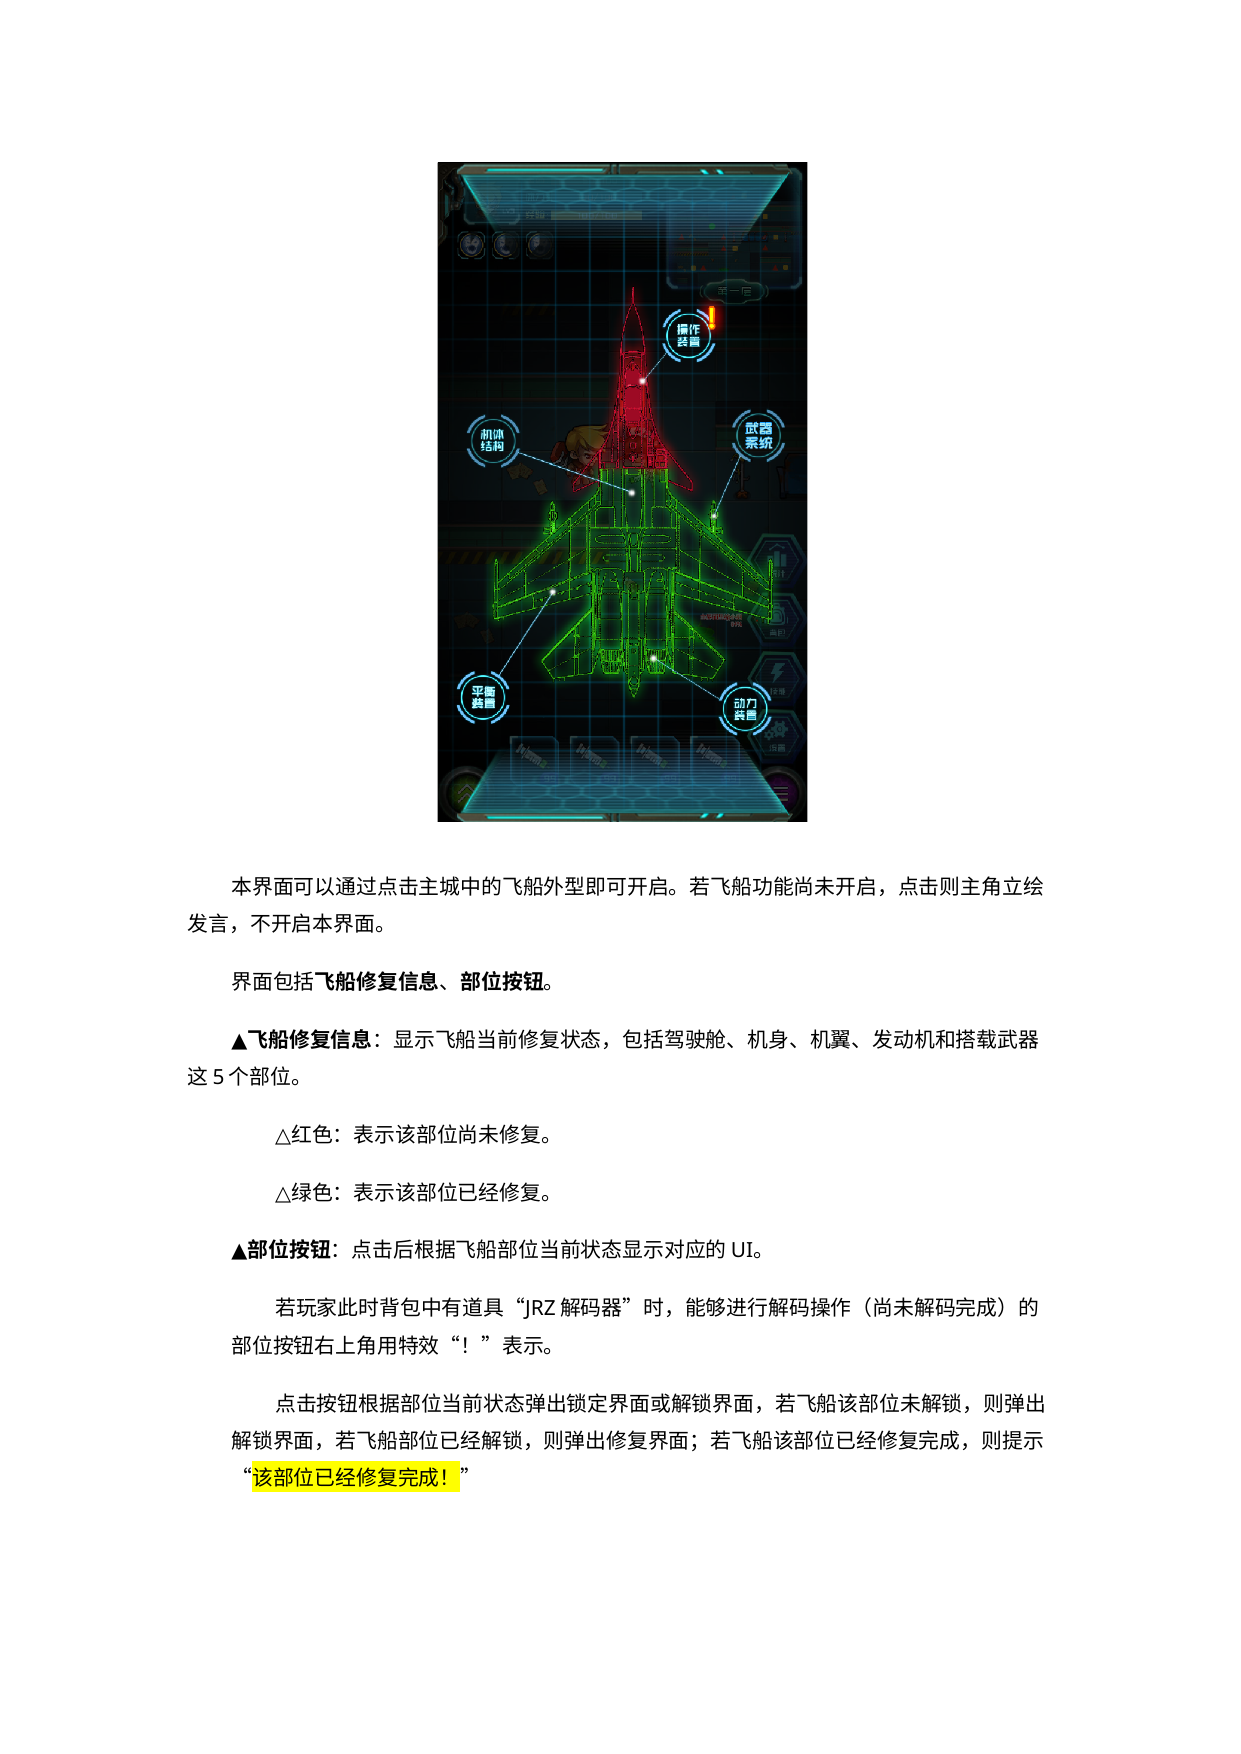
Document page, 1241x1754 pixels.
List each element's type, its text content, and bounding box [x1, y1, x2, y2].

text △绿色：表示该部位已经修复。 [231, 1175, 1053, 1207]
text △红色：表示该部位尚未修复。 [187, 1117, 1053, 1149]
text 点击按钮根据部位当前状态弹出锁定界面或解锁界面，若飞船该部位未解锁，则弹出解锁界面，若飞船部位已经解锁，则弹出修复界面；若飞船该部位已经修复完成，则提示“该部位已经修复完成！” [231, 1386, 1053, 1493]
text 界面包括飞船修复信息、部位按钮。 [187, 964, 1053, 997]
text 本界面可以通过点击主城中的飞船外型即可开启。若飞船功能尚未开启，点击则主角立绘发言，不开启本界面。 [187, 869, 1053, 939]
text ▲部位按钮：点击后根据飞船部位当前状态显示对应的UI。 [187, 1233, 1053, 1265]
text 若玩家此时背包中有道具“JRZ解码器”时，能够进行解码操作（尚未解码完成）的部位按钮右上角用特效“！”表示。 [231, 1291, 1053, 1360]
picture [437, 162, 808, 822]
text ▲飞船修复信息：显示飞船当前修复状态，包括驾驶舱、机身、机翼、发动机和搭载武器这5个部位。 [187, 1022, 1053, 1092]
